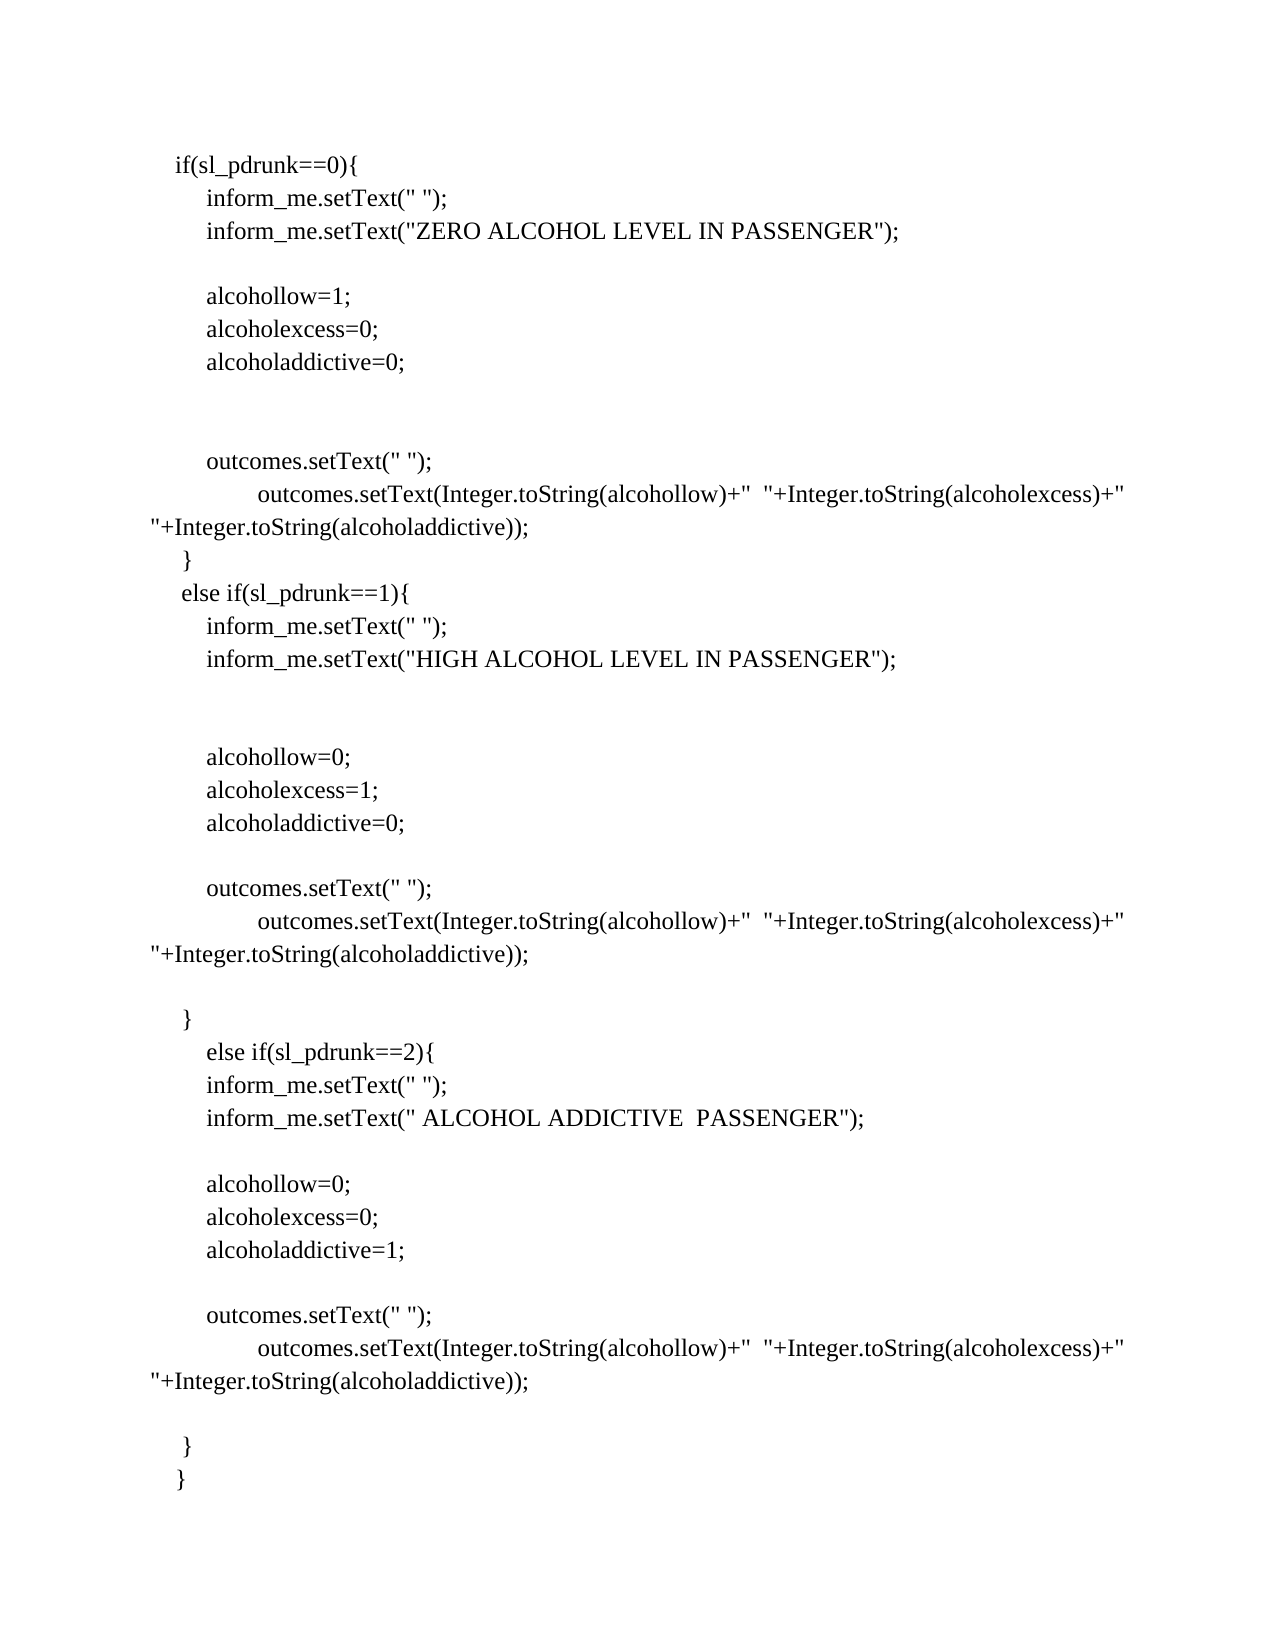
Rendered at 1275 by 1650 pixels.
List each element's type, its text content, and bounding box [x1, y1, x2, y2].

text inform_me.setText(" "); [150, 611, 1125, 640]
text outcomes.setText(Integer.toString(alcohollow)+" "+Integer.toString(alcoholexcess)+" "+Integer.toString(alcoholaddictive)); [150, 1333, 1125, 1395]
text alcohollow=1; [150, 281, 1125, 310]
text alcoholexcess=0; [150, 314, 1125, 343]
text } [150, 1464, 1125, 1493]
text inform_me.setText(" "); [150, 183, 1125, 212]
text outcomes.setText(" "); [150, 1300, 1125, 1329]
text inform_me.setText(" "); [150, 1070, 1125, 1099]
text outcomes.setText(Integer.toString(alcohollow)+" "+Integer.toString(alcoholexcess)+" "+Integer.toString(alcoholaddictive)); [150, 906, 1125, 968]
text } [150, 545, 1125, 574]
text else if(sl_pdrunk==2){ [150, 1037, 1125, 1066]
text alcoholaddictive=1; [150, 1235, 1125, 1263]
text inform_me.setText("ZERO ALCOHOL LEVEL IN PASSENGER"); [150, 216, 1125, 245]
text outcomes.setText(Integer.toString(alcohollow)+" "+Integer.toString(alcoholexcess)+" "+Integer.toString(alcoholaddictive)); [150, 479, 1125, 541]
text alcohollow=0; [150, 1169, 1125, 1197]
text if(sl_pdrunk==0){ [150, 150, 1125, 179]
text alcoholaddictive=0; [150, 808, 1125, 837]
text alcoholaddictive=0; [150, 347, 1125, 376]
text } [150, 1004, 1125, 1033]
text alcoholexcess=0; [150, 1202, 1125, 1230]
text } [150, 1431, 1125, 1460]
text alcohollow=0; [150, 742, 1125, 771]
text alcoholexcess=1; [150, 775, 1125, 804]
text outcomes.setText(" "); [150, 446, 1125, 475]
text outcomes.setText(" "); [150, 873, 1125, 902]
text inform_me.setText("HIGH ALCOHOL LEVEL IN PASSENGER"); [150, 644, 1125, 673]
text inform_me.setText(" ALCOHOL ADDICTIVE PASSENGER"); [150, 1103, 1125, 1132]
text else if(sl_pdrunk==1){ [150, 578, 1125, 607]
